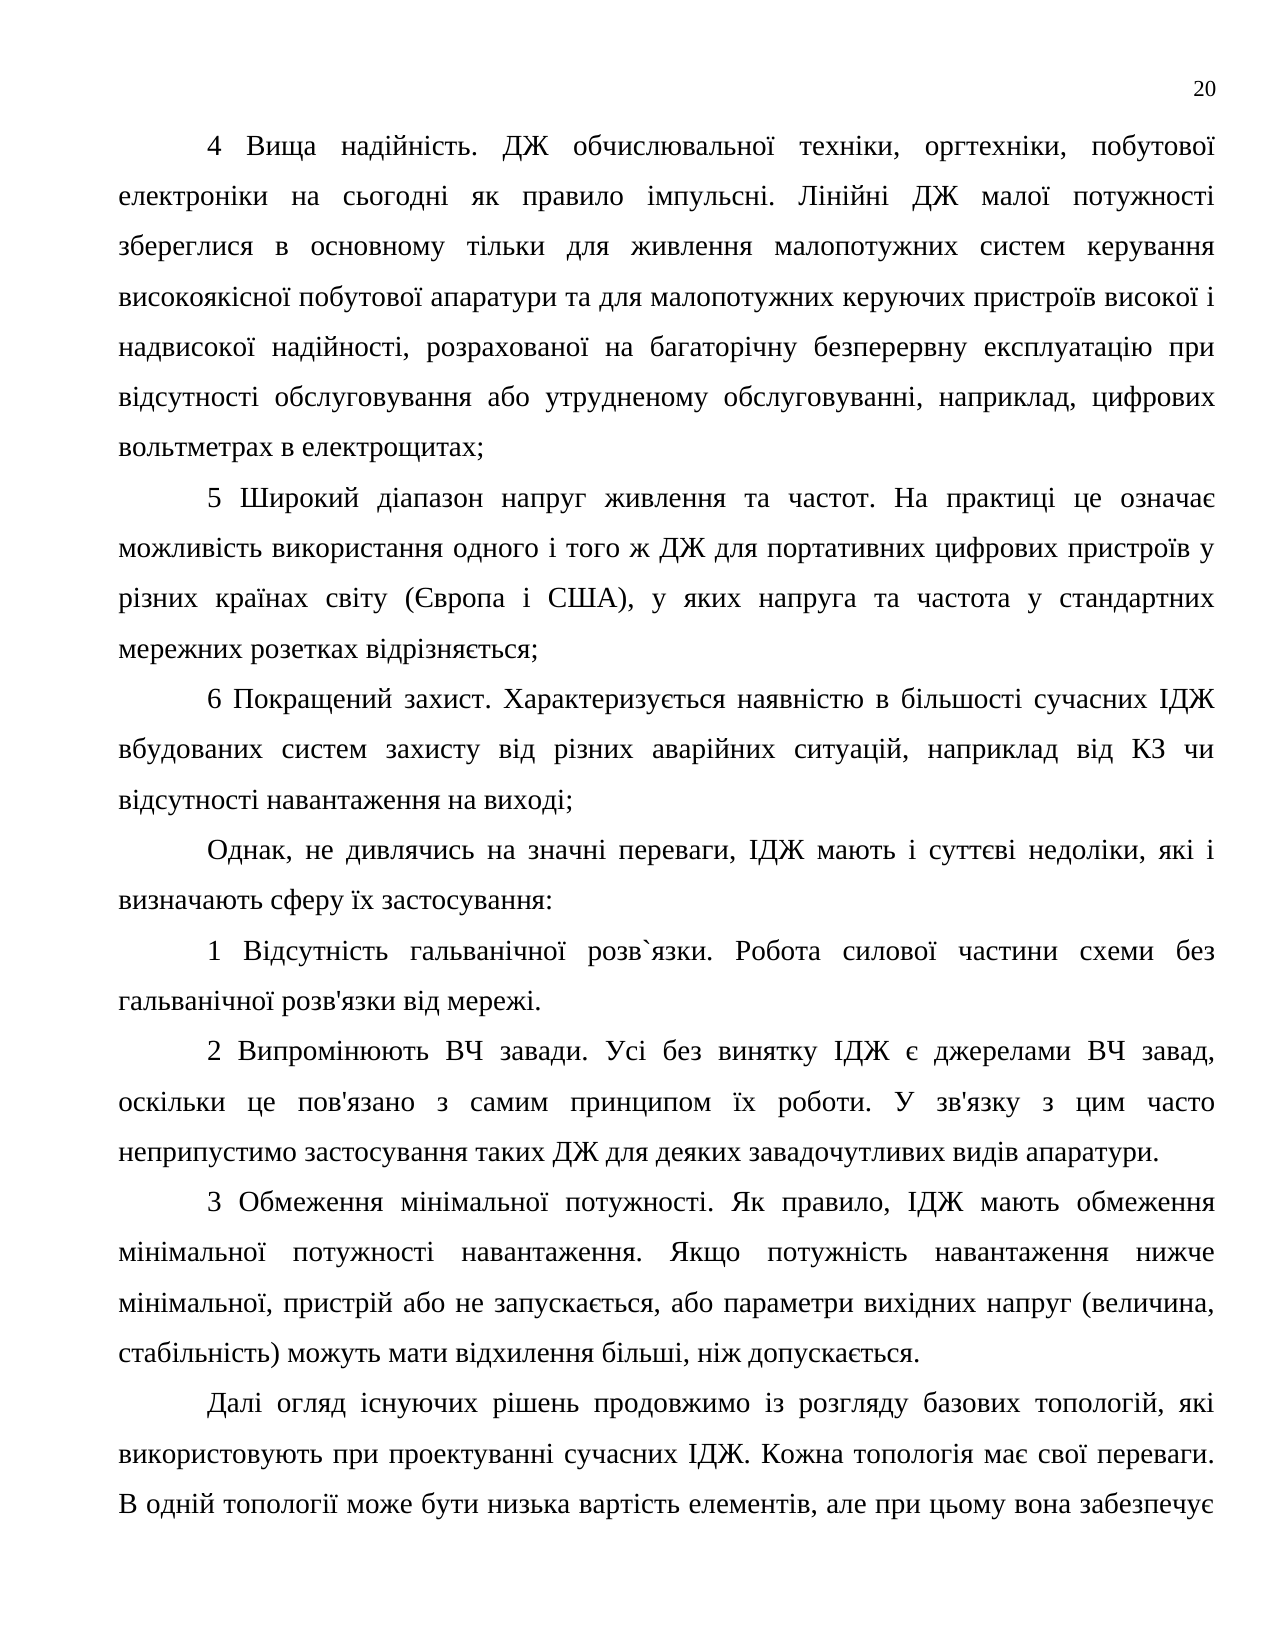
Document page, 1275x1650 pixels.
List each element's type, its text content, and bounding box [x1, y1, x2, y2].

text 3 Обмеження мінімальної потужності. Як правило, ІДЖ мають обмеження мінімальної потужності навантаження. Якщо потужність навантаження нижче мінімальної, пристрій або не запускається, або параметри вихідних напруг (величина, стабільність) можуть мати відхилення більші, ніж допускається. [118, 1184, 1216, 1369]
text Однак, не дивлячись на значні переваги, ІДЖ мають і суттєві недоліки, які і визначають сферу їх застосування: [118, 832, 1216, 916]
text 6 Покращений захист. Характеризується наявністю в більшості сучасних ІДЖ вбудованих систем захисту від різних аварійних ситуацій, наприклад від КЗ чи відсутності навантаження на виході; [118, 681, 1216, 815]
text 4 Вища надійність. ДЖ обчислювальної техніки, оргтехніки, побутової електроніки на сьогодні як правило імпульсні. Лінійні ДЖ малої потужності збереглися в основному тільки для живлення малопотужних систем керування високоякісної побутової апаратури та для малопотужних керуючих пристроїв високої і надвисокої надійності, розрахованої на багаторічну безперервну експлуатацію при відсутності обслуговування або утрудненому обслуговуванні, наприклад, цифрових вольтметрах в електрощитах; [118, 128, 1216, 463]
text 2 Випромінюють ВЧ завади. Усі без винятку ІДЖ є джерелами ВЧ завад, оскільки це пов'язано з самим принципом їх роботи. У зв'язку з цим часто неприпустимо застосування таких ДЖ для деяких завадочутливих видів апаратури. [118, 1033, 1216, 1167]
text 1 Відсутність гальванічної розв`язки. Робота силової частини схеми без гальванічної розв'язки від мережі. [118, 933, 1216, 1017]
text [118, 1386, 1216, 1520]
text 5 Широкий діапазон напруг живлення та частот. На практиці це означає можливість використання одного і того ж ДЖ для портативних цифрових пристроїв у різних країнах світу (Європа і США), у яких напруга та частота у стандартних мережних розетках відрізняється; [118, 480, 1216, 664]
